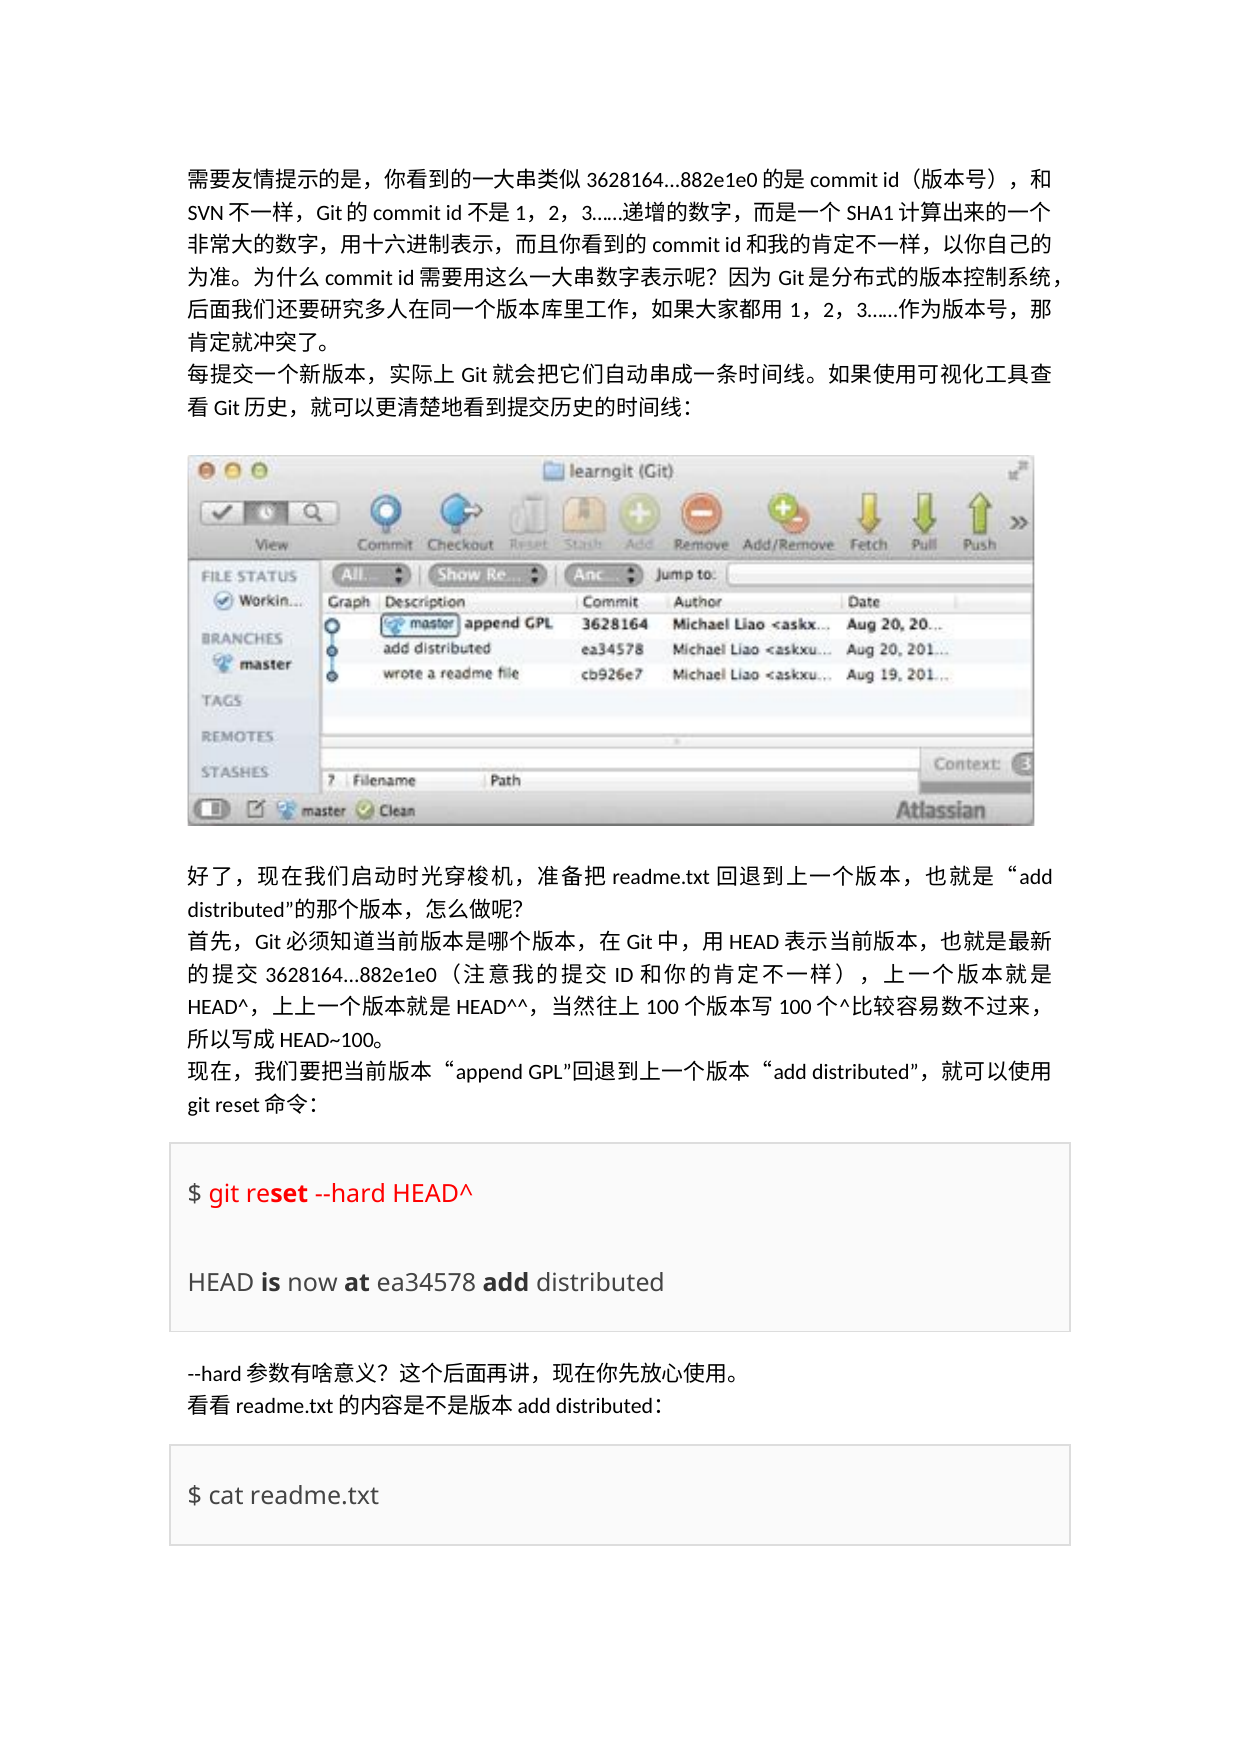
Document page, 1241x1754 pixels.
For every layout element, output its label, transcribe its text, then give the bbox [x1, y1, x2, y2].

text 看看readme.txt的内容是不是版本add distributed： [187, 1388, 1053, 1421]
text 首先，Git必须知道当前版本是哪个版本，在Git中，用HEAD表示当前版本，也就是最新的提交3628164...882e1e0（注意我的提交ID和你的肯定不一样），上一个版本就是HEAD^，上上一个版本就是HEAD^^，当然往上100个版本写100个^比较容易数不过来，所以写成HEAD~100。 [187, 924, 1053, 1054]
text $ cat readme.txt [171, 1446, 1069, 1544]
text 好了，现在我们启动时光穿梭机，准备把readme.txt回退到上一个版本，也就是“add distributed”的那个版本，怎么做呢？ [187, 859, 1053, 924]
text 现在，我们要把当前版本“append GPL”回退到上一个版本“add distributed”，就可以使用git reset命令： [187, 1054, 1053, 1119]
picture [187, 455, 1035, 826]
text HEAD is now at ea34578 add distributed [171, 1231, 1069, 1331]
text $ git reset --hard HEAD^ [171, 1144, 1069, 1226]
text 每提交一个新版本，实际上Git就会把它们自动串成一条时间线。如果使用可视化工具查看Git历史，就可以更清楚地看到提交历史的时间线： [187, 357, 1053, 422]
text 需要友情提示的是，你看到的一大串类似3628164...882e1e0的是commit id（版本号），和SVN不一样，Git的commit id不是1，2，3……递增的数字，而是一个SHA1计算出来的一个非常大的数字，用十六进制表示，而且你看到的commit id和我的肯定不一样，以你自己的为准。为什么commit id需要用这么一大串数字表示呢？因为Git是分布式的版本控制系统，后面我们还要研究多人在同一个版本库里工作，如果大家都用1，2，3……作为版本号，那肯定就冲突了。 [187, 162, 1053, 357]
text --hard参数有啥意义？这个后面再讲，现在你先放心使用。 [187, 1356, 1053, 1388]
